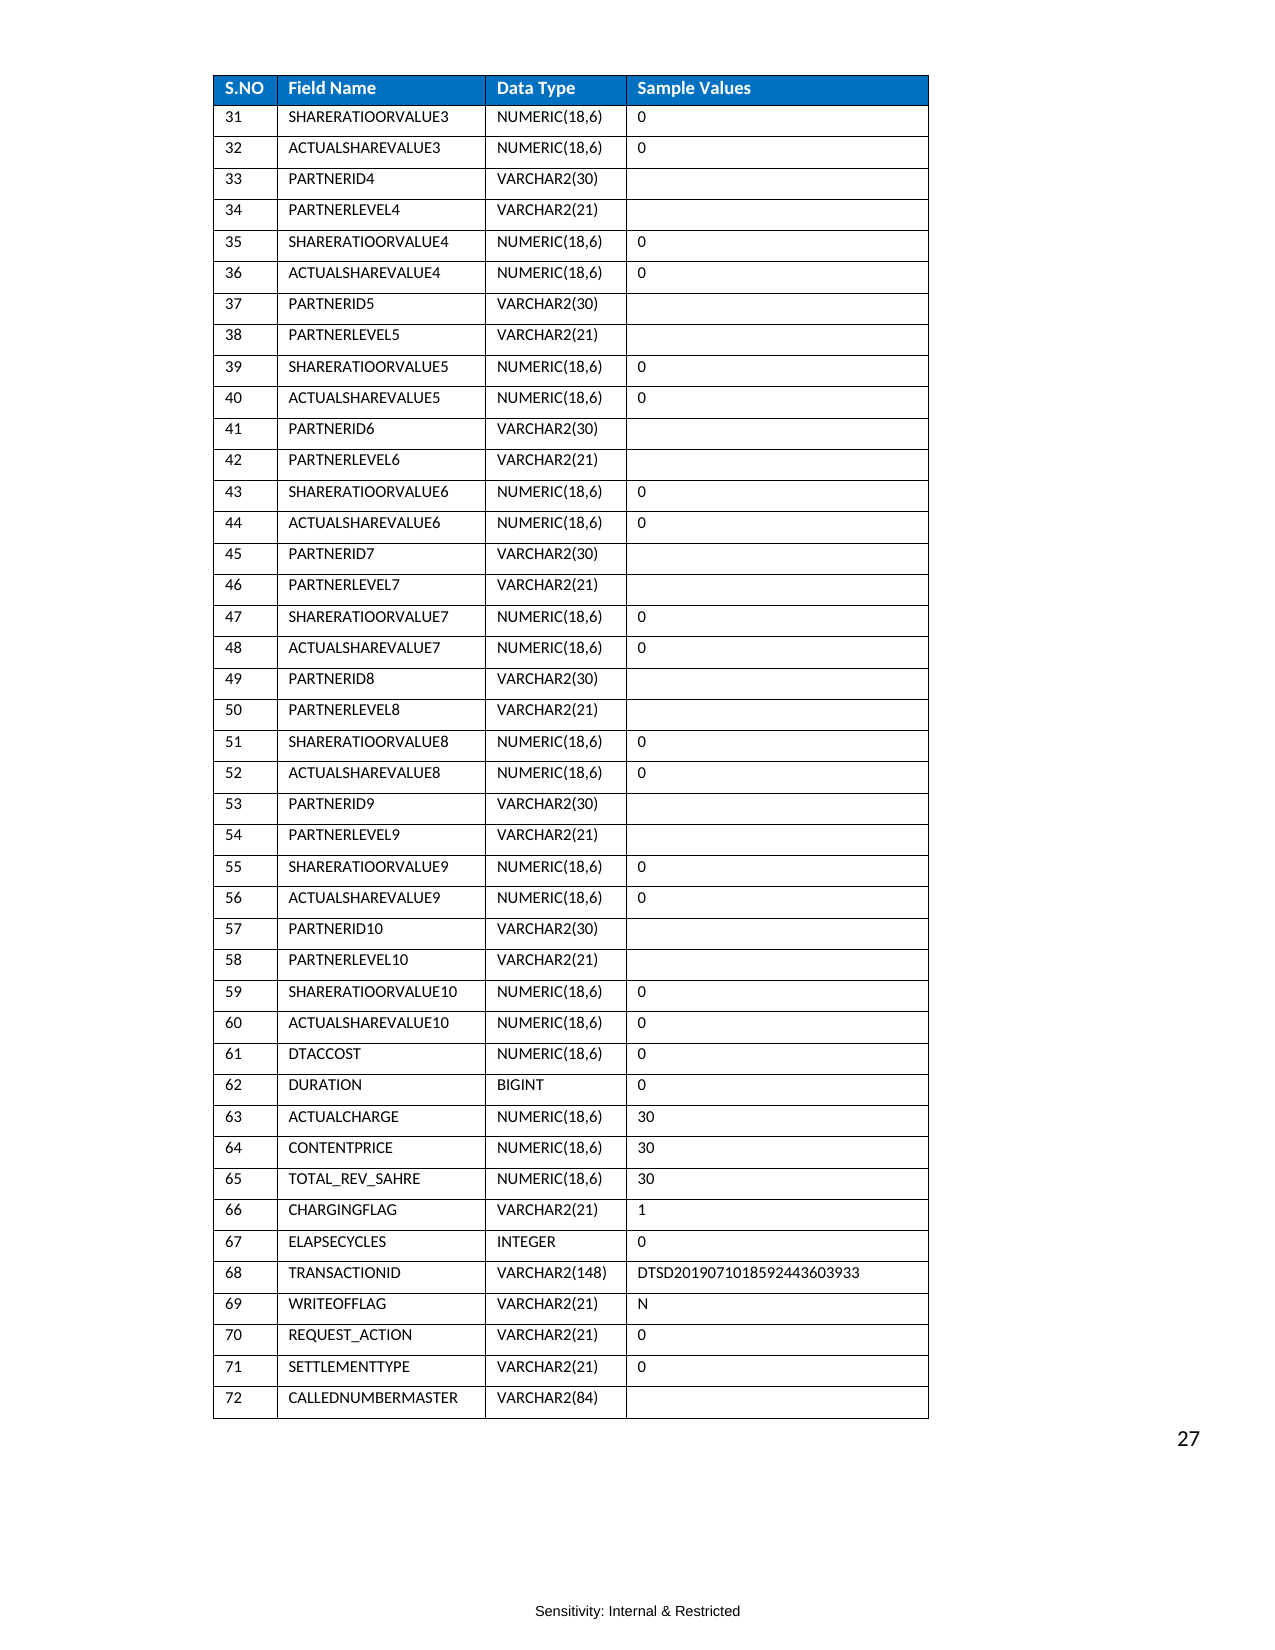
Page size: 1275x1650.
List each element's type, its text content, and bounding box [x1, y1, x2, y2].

table_cell 0 [627, 731, 928, 761]
table_cell DTSD2019071018592443603933 [627, 1262, 928, 1292]
table_cell [627, 169, 928, 199]
table_cell 30 [627, 1169, 928, 1199]
table_cell 47 [214, 606, 277, 636]
table_cell 59 [214, 981, 277, 1011]
table_cell PARTNERID8 [278, 669, 485, 699]
table_cell CHARGINGFLAG [278, 1200, 485, 1230]
table_cell PARTNERLEVEL10 [278, 950, 485, 980]
table_cell VARCHAR2(21) [486, 950, 626, 980]
table_cell [627, 825, 928, 855]
table_cell NUMERIC(18,6) [486, 512, 626, 542]
table_cell DTACCOST [278, 1044, 485, 1074]
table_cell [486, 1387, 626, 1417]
table_cell 30 [627, 1106, 928, 1136]
table_cell VARCHAR2(21) [486, 1200, 626, 1230]
table_cell 38 [214, 325, 277, 355]
table_cell VARCHAR2(30) [486, 544, 626, 574]
table_cell VARCHAR2(21) [486, 825, 626, 855]
table_cell PARTNERLEVEL7 [278, 575, 485, 605]
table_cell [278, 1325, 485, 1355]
table_cell NUMERIC(18,6) [486, 856, 626, 886]
table_cell PARTNERLEVEL8 [278, 700, 485, 730]
table_cell VARCHAR2(21) [486, 700, 626, 730]
table_cell 61 [214, 1044, 277, 1074]
table_cell [627, 544, 928, 574]
table_cell 37 [214, 294, 277, 324]
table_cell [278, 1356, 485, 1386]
table_cell WRITEOFFLAG [278, 1294, 485, 1324]
table_cell VARCHAR2(21) [486, 325, 626, 355]
table_cell PARTNERLEVEL9 [278, 825, 485, 855]
table_cell ACTUALSHAREVALUE3 [278, 137, 485, 167]
table_header S.NO [214, 76, 277, 105]
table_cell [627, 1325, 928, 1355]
table_cell ACTUALSHAREVALUE9 [278, 887, 485, 917]
table_cell PARTNERID4 [278, 169, 485, 199]
table_cell 53 [214, 794, 277, 824]
table_cell PARTNERID9 [278, 794, 485, 824]
table_cell NUMERIC(18,6) [486, 1137, 626, 1167]
table_cell 34 [214, 200, 277, 230]
table_cell VARCHAR2(30) [486, 419, 626, 449]
table_cell 1 [627, 1200, 928, 1230]
table_cell 33 [214, 169, 277, 199]
table_cell [627, 919, 928, 949]
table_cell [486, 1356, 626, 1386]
table_cell SHARERATIOORVALUE8 [278, 731, 485, 761]
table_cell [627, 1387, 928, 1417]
table_cell 0 [627, 762, 928, 792]
table_cell NUMERIC(18,6) [486, 137, 626, 167]
table_cell 35 [214, 231, 277, 261]
table_cell NUMERIC(18,6) [486, 106, 626, 136]
table_cell NUMERIC(18,6) [486, 637, 626, 667]
table_cell 0 [627, 1044, 928, 1074]
table_cell NUMERIC(18,6) [486, 981, 626, 1011]
table_cell 64 [214, 1137, 277, 1167]
table_cell VARCHAR2(148) [486, 1262, 626, 1292]
table_cell SHARERATIOORVALUE10 [278, 981, 485, 1011]
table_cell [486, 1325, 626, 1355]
table_cell 54 [214, 825, 277, 855]
table_cell 46 [214, 575, 277, 605]
table_cell 36 [214, 262, 277, 292]
table_cell 58 [214, 950, 277, 980]
table_cell 0 [627, 637, 928, 667]
table_cell VARCHAR2(30) [486, 794, 626, 824]
table_cell 0 [627, 137, 928, 167]
table_cell 42 [214, 450, 277, 480]
table_cell 57 [214, 919, 277, 949]
table_cell 49 [214, 669, 277, 699]
table_cell 60 [214, 1012, 277, 1042]
table_cell 44 [214, 512, 277, 542]
table_cell VARCHAR2(21) [486, 200, 626, 230]
table_cell 31 [214, 106, 277, 136]
table_cell [627, 700, 928, 730]
table_cell ACTUALCHARGE [278, 1106, 485, 1136]
table_cell NUMERIC(18,6) [486, 731, 626, 761]
table_cell 0 [627, 606, 928, 636]
table_cell 66 [214, 1200, 277, 1230]
table_cell 65 [214, 1169, 277, 1199]
table_cell [627, 325, 928, 355]
table_cell [627, 794, 928, 824]
table_header Sample Values [627, 76, 928, 105]
table_cell 63 [214, 1106, 277, 1136]
table_cell DURATION [278, 1075, 485, 1105]
table_cell ACTUALSHAREVALUE4 [278, 262, 485, 292]
table_cell N [627, 1294, 928, 1324]
table_cell VARCHAR2(30) [486, 294, 626, 324]
table_cell NUMERIC(18,6) [486, 1106, 626, 1136]
table_cell PARTNERID5 [278, 294, 485, 324]
table_cell [627, 669, 928, 699]
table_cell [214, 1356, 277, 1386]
table_cell 69 [214, 1294, 277, 1324]
table_cell VARCHAR2(30) [486, 919, 626, 949]
table_cell [627, 575, 928, 605]
table_cell PARTNERID10 [278, 919, 485, 949]
table_cell SHARERATIOORVALUE3 [278, 106, 485, 136]
table_cell 0 [627, 1012, 928, 1042]
table_cell [627, 419, 928, 449]
table_cell 0 [627, 1075, 928, 1105]
table_cell 0 [627, 856, 928, 886]
table_cell 62 [214, 1075, 277, 1105]
table_cell ACTUALSHAREVALUE6 [278, 512, 485, 542]
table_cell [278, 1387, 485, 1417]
table_cell TRANSACTIONID [278, 1262, 485, 1292]
table_cell SHARERATIOORVALUE5 [278, 356, 485, 386]
table_cell ACTUALSHAREVALUE10 [278, 1012, 485, 1042]
table_cell NUMERIC(18,6) [486, 481, 626, 511]
table_cell VARCHAR2(21) [486, 1294, 626, 1324]
table_cell 52 [214, 762, 277, 792]
table_cell VARCHAR2(21) [486, 450, 626, 480]
table_cell PARTNERID6 [278, 419, 485, 449]
table_cell INTEGER [486, 1231, 626, 1261]
table_cell PARTNERID7 [278, 544, 485, 574]
table_cell [627, 200, 928, 230]
table_cell 0 [627, 106, 928, 136]
table_cell ACTUALSHAREVALUE5 [278, 387, 485, 417]
table_cell PARTNERLEVEL5 [278, 325, 485, 355]
table_cell 0 [627, 1231, 928, 1261]
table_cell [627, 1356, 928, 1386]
table_cell ACTUALSHAREVALUE8 [278, 762, 485, 792]
table_cell NUMERIC(18,6) [486, 1044, 626, 1074]
table_header Field Name [278, 76, 485, 105]
table_cell 39 [214, 356, 277, 386]
table_cell SHARERATIOORVALUE6 [278, 481, 485, 511]
table_cell 0 [627, 887, 928, 917]
table_cell ACTUALSHAREVALUE7 [278, 637, 485, 667]
table_cell NUMERIC(18,6) [486, 356, 626, 386]
table_cell PARTNERLEVEL6 [278, 450, 485, 480]
table_cell SHARERATIOORVALUE9 [278, 856, 485, 886]
table_cell CONTENTPRICE [278, 1137, 485, 1167]
table_cell 32 [214, 137, 277, 167]
table_cell NUMERIC(18,6) [486, 606, 626, 636]
table_cell PARTNERLEVEL4 [278, 200, 485, 230]
table_cell NUMERIC(18,6) [486, 387, 626, 417]
table_cell 67 [214, 1231, 277, 1261]
table_cell 41 [214, 419, 277, 449]
table_cell TOTAL_REV_SAHRE [278, 1169, 485, 1199]
table_cell 0 [627, 512, 928, 542]
table_cell VARCHAR2(30) [486, 669, 626, 699]
table_cell 0 [627, 387, 928, 417]
table_cell VARCHAR2(21) [486, 575, 626, 605]
table_cell NUMERIC(18,6) [486, 231, 626, 261]
table_cell 50 [214, 700, 277, 730]
table_cell 51 [214, 731, 277, 761]
table_cell NUMERIC(18,6) [486, 1012, 626, 1042]
table_cell SHARERATIOORVALUE4 [278, 231, 485, 261]
table_cell 43 [214, 481, 277, 511]
table_cell NUMERIC(18,6) [486, 262, 626, 292]
table_cell 56 [214, 887, 277, 917]
table_cell 45 [214, 544, 277, 574]
table_cell VARCHAR2(30) [486, 169, 626, 199]
table_cell NUMERIC(18,6) [486, 762, 626, 792]
table_cell 0 [627, 356, 928, 386]
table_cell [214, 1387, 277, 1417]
table_cell [627, 450, 928, 480]
table_cell NUMERIC(18,6) [486, 1169, 626, 1199]
table_cell 0 [627, 262, 928, 292]
table_cell 0 [627, 481, 928, 511]
table_cell 55 [214, 856, 277, 886]
table_cell 48 [214, 637, 277, 667]
table_cell BIGINT [486, 1075, 626, 1105]
table_cell SHARERATIOORVALUE7 [278, 606, 485, 636]
table_cell 0 [627, 231, 928, 261]
table_cell 40 [214, 387, 277, 417]
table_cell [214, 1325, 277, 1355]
table_header Data Type [486, 76, 626, 105]
table_cell NUMERIC(18,6) [486, 887, 626, 917]
table_cell 0 [627, 981, 928, 1011]
table_cell ELAPSECYCLES [278, 1231, 485, 1261]
table_cell [627, 294, 928, 324]
table_cell [627, 950, 928, 980]
table_cell 68 [214, 1262, 277, 1292]
table_cell 30 [627, 1137, 928, 1167]
